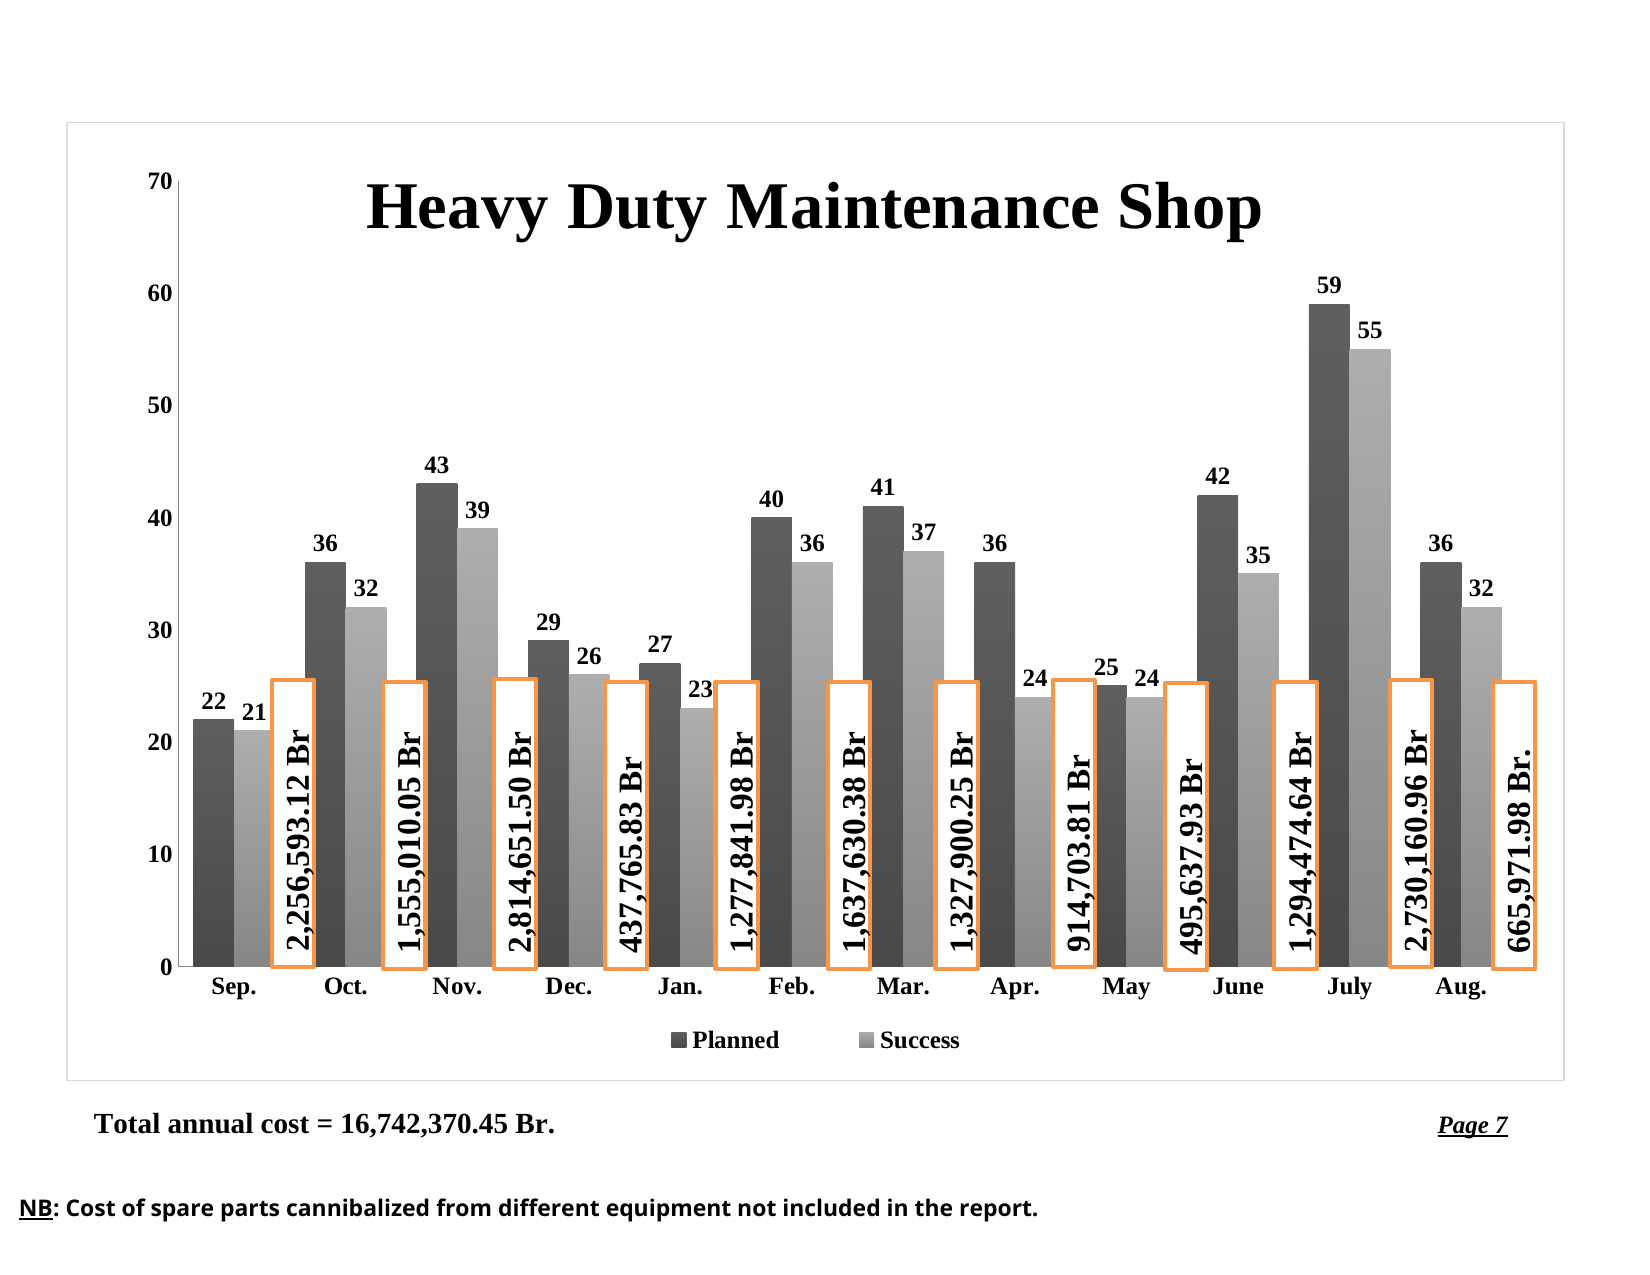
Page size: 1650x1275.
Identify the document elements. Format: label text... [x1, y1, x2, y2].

text Total annual cost = 16,742,370.45 Br. Page 7 [19, 1106, 1622, 1140]
